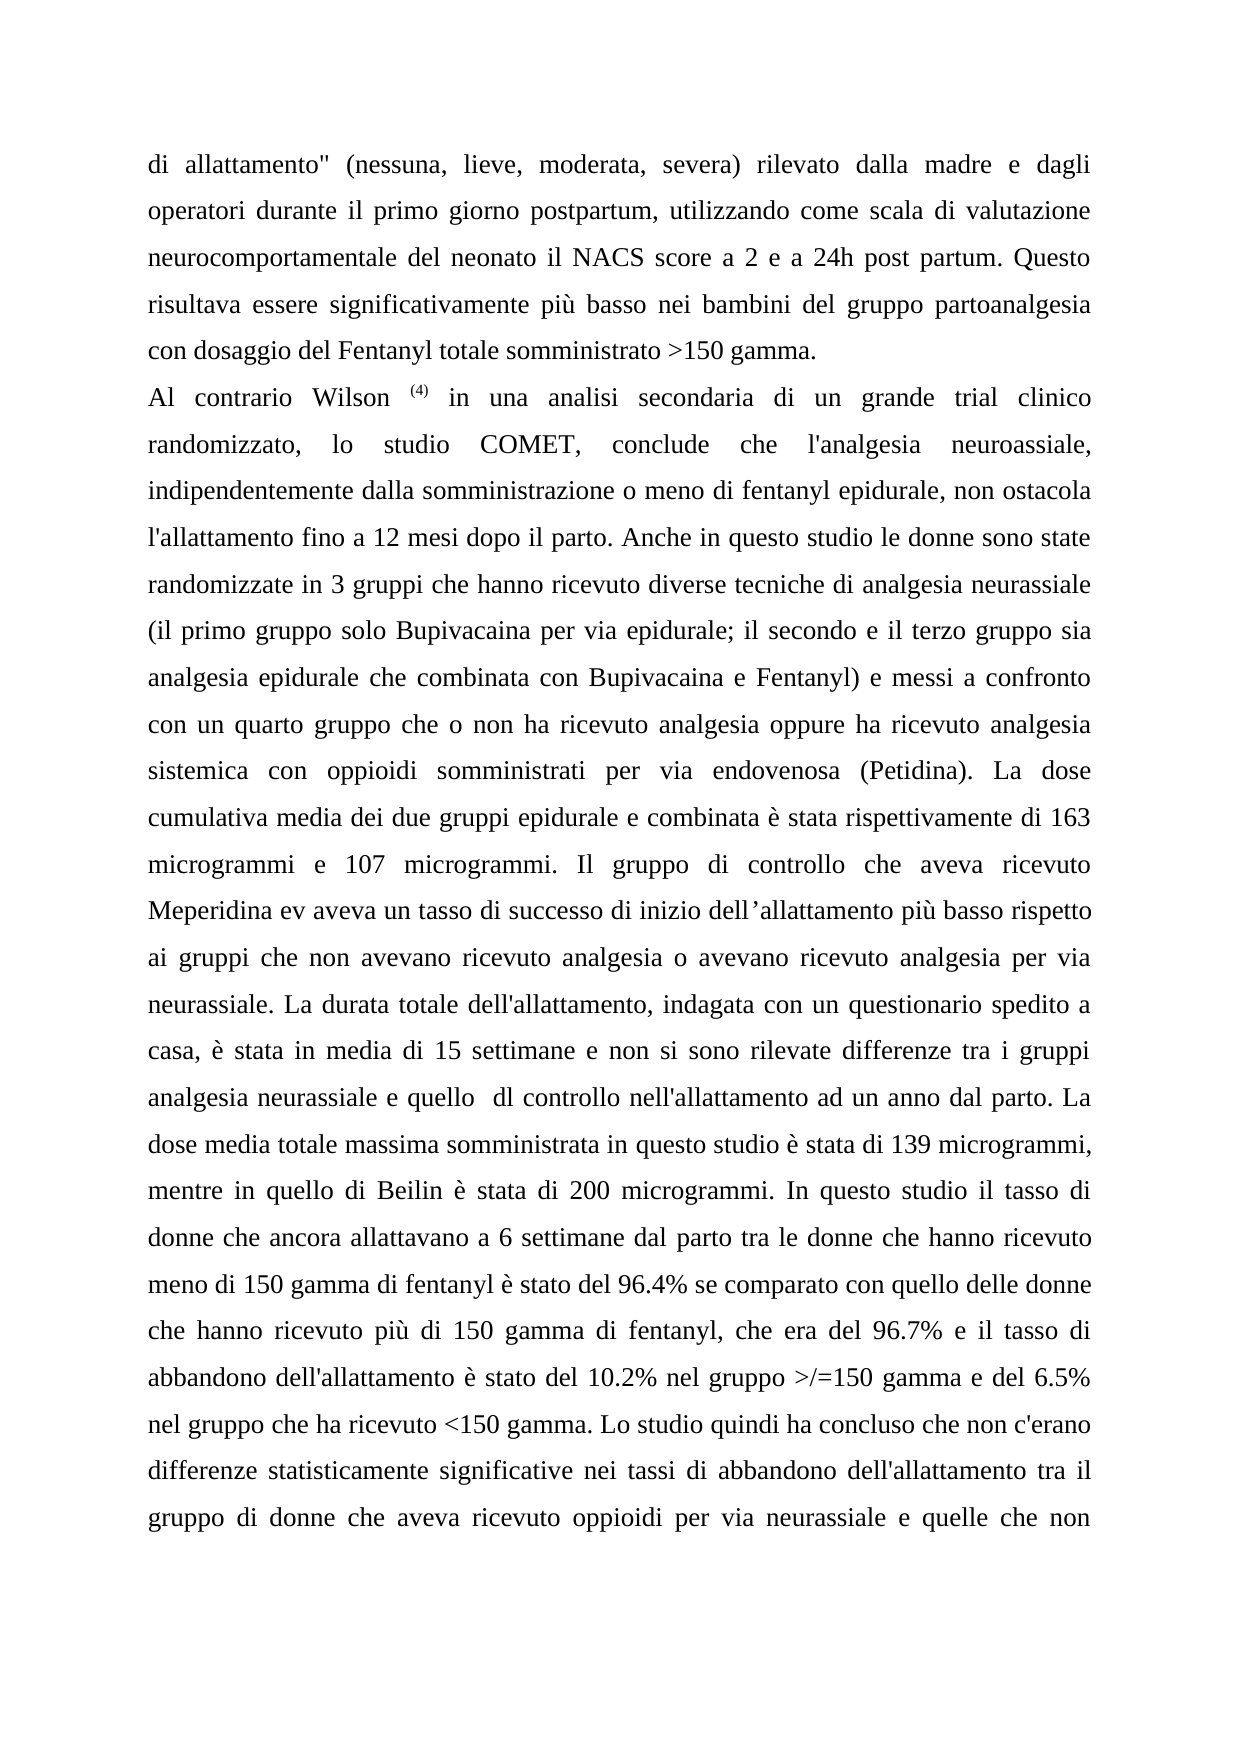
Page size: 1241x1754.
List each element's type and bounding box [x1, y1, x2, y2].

text [148, 381, 1092, 1532]
text [148, 148, 1092, 366]
